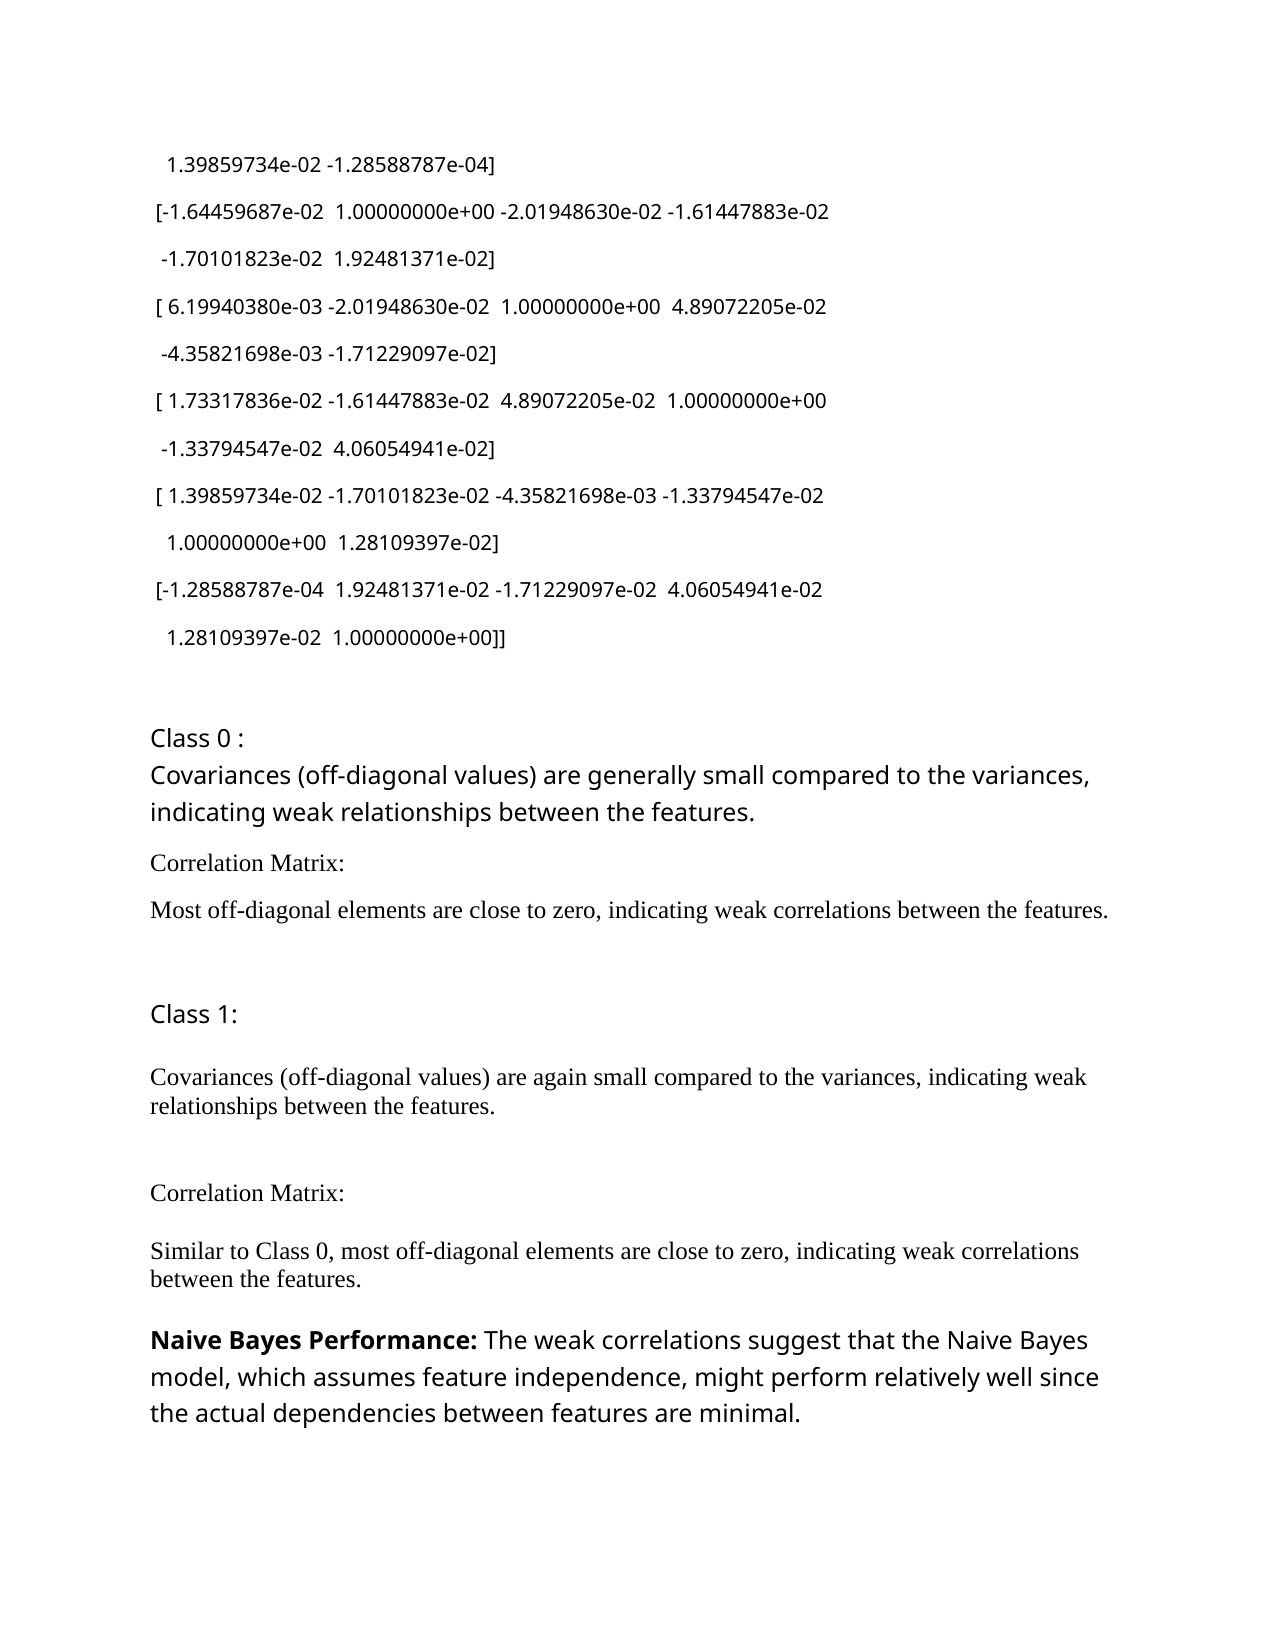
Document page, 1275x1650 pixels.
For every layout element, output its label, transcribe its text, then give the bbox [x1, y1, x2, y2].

text [-1.64459687e-02 1.00000000e+00 -2.01948630e-02 -1.61447883e-02 [150, 197, 1125, 226]
text Correlation Matrix: [150, 848, 1125, 876]
text Covariances (off-diagonal values) are again small compared to the variances, indicating weak relationships between the features. [150, 1062, 1125, 1149]
text [ 1.39859734e-02 -1.70101823e-02 -4.35821698e-03 -1.33794547e-02 [150, 481, 1125, 509]
text Class 0 : Covariances (off-diagonal values) are generally small compared to the variances, indicating weak relationships between the features. [150, 721, 1125, 828]
text Most off-diagonal elements are close to zero, indicating weak correlations between the features. [150, 895, 1125, 924]
text -1.70101823e-02 1.92481371e-02] [150, 244, 1125, 273]
text 1.00000000e+00 1.28109397e-02] [150, 528, 1125, 557]
text -1.33794547e-02 4.06054941e-02] [150, 434, 1125, 462]
text 1.28109397e-02 1.00000000e+00]] [150, 623, 1125, 651]
text -4.35821698e-03 -1.71229097e-02] [150, 339, 1125, 368]
text Naive Bayes Performance: The weak correlations suggest that the Naive Bayes model, which assumes feature independence, might perform relatively well since the actual dependencies between features are minimal. [150, 1322, 1125, 1430]
text [ 6.19940380e-03 -2.01948630e-02 1.00000000e+00 4.89072205e-02 [150, 292, 1125, 320]
text Similar to Class 0, most off-diagonal elements are close to zero, indicating weak correlations between the features. [150, 1236, 1125, 1293]
text Correlation Matrix: [150, 1178, 1125, 1207]
text Class 1: [150, 996, 1125, 1031]
text [-1.28588787e-04 1.92481371e-02 -1.71229097e-02 4.06054941e-02 [150, 576, 1125, 604]
text 1.39859734e-02 -1.28588787e-04] [150, 150, 1125, 178]
text [ 1.73317836e-02 -1.61447883e-02 4.89072205e-02 1.00000000e+00 [150, 386, 1125, 415]
